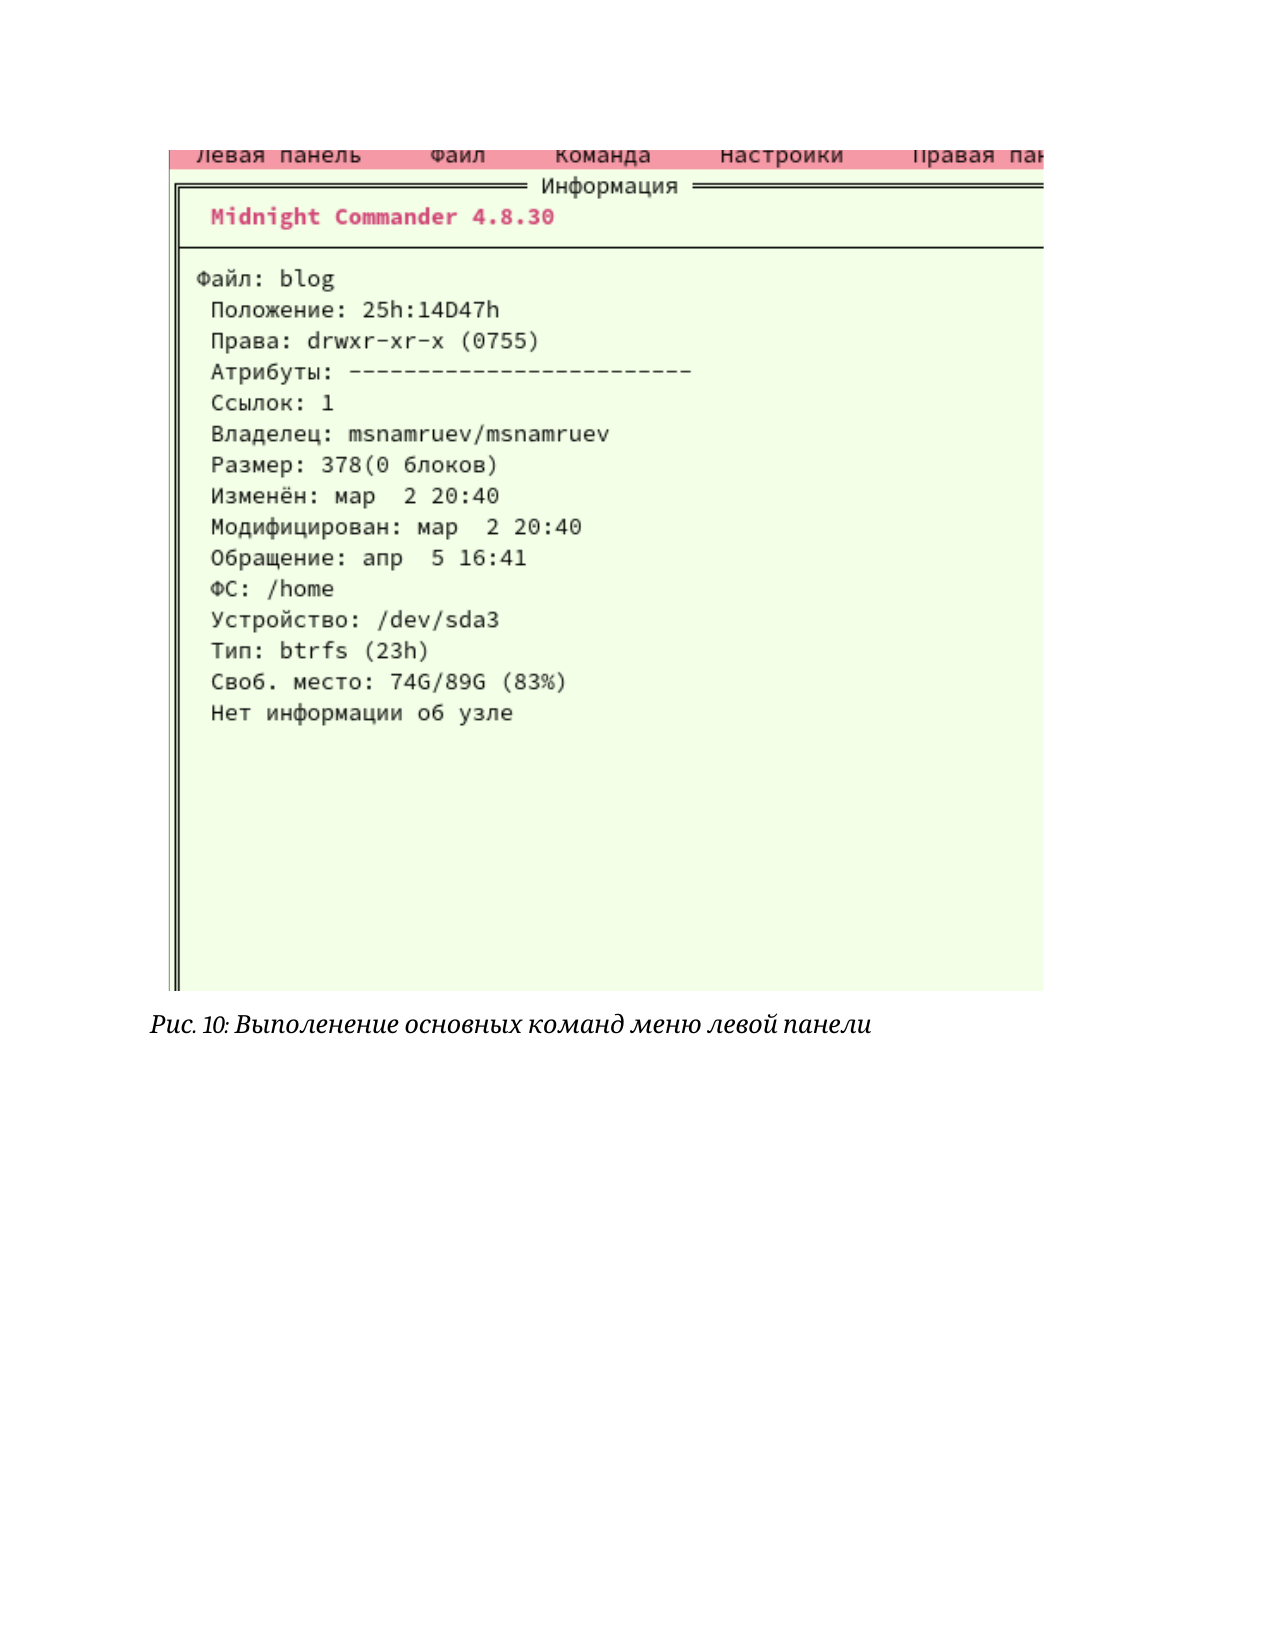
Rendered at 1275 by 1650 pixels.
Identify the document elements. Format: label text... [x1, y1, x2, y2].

picture [168, 150, 1044, 991]
text Рис. 10: Выполенение основных команд меню левой панели [150, 1011, 1125, 1040]
